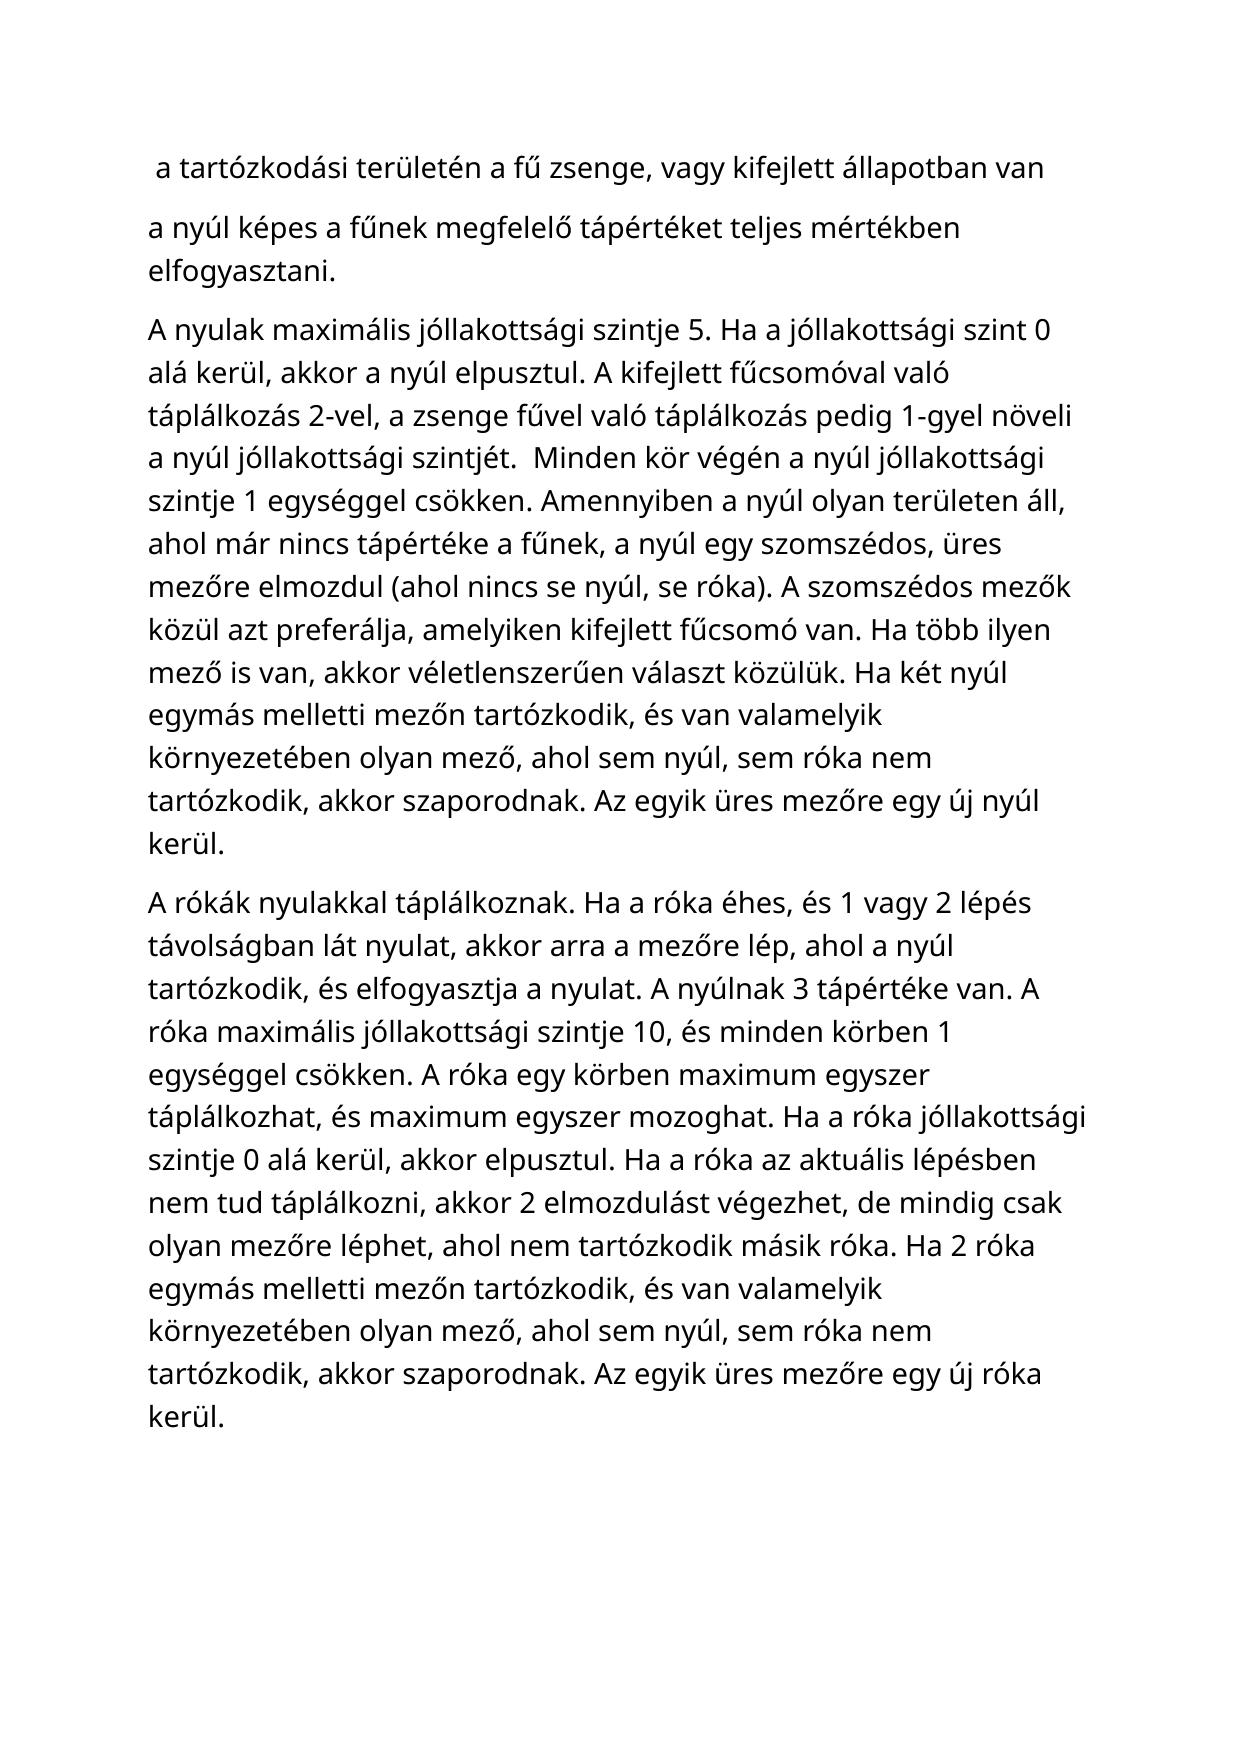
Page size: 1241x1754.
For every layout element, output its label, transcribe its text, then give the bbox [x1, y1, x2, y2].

text a nyúl képes a fűnek megfelelő tápértéket teljes mértékben elfogyasztani. [148, 207, 1093, 289]
text A nyulak maximális jóllakottsági szintje 5. Ha a jóllakottsági szint 0 alá kerül, akkor a nyúl elpusztul. A kifejlett fűcsomóval való táplálkozás 2-vel, a zsenge fűvel való táplálkozás pedig 1-gyel növeli a nyúl jóllakottsági szintjét. Minden kör végén a nyúl jóllakottsági szintje 1 egységgel csökken. Amennyiben a nyúl olyan területen áll, ahol már nincs tápértéke a fűnek, a nyúl egy szomszédos, üres mezőre elmozdul (ahol nincs se nyúl, se róka). A szomszédos mezők közül azt preferálja, amelyiken kifejlett fűcsomó van. Ha több ilyen mező is van, akkor véletlenszerűen választ közülük. Ha két nyúl egymás melletti mezőn tartózkodik, és van valamelyik környezetében olyan mező, ahol sem nyúl, sem róka nem tartózkodik, akkor szaporodnak. Az egyik üres mezőre egy új nyúl kerül. [148, 309, 1093, 863]
text A rókák nyulakkal táplálkoznak. Ha a róka éhes, és 1 vagy 2 lépés távolságban lát nyulat, akkor arra a mezőre lép, ahol a nyúl tartózkodik, és elfogyasztja a nyulat. A nyúlnak 3 tápértéke van. A róka maximális jóllakottsági szintje 10, és minden körben 1 egységgel csökken. A róka egy körben maximum egyszer táplálkozhat, és maximum egyszer mozoghat. Ha a róka jóllakottsági szintje 0 alá kerül, akkor elpusztul. Ha a róka az aktuális lépésben nem tud táplálkozni, akkor 2 elmozdulást végezhet, de mindig csak olyan mezőre léphet, ahol nem tartózkodik másik róka. Ha 2 róka egymás melletti mezőn tartózkodik, és van valamelyik környezetében olyan mező, ahol sem nyúl, sem róka nem tartózkodik, akkor szaporodnak. Az egyik üres mezőre egy új róka kerül. [148, 883, 1093, 1436]
text a tartózkodási területén a fű zsenge, vagy kifejlett állapotban van [148, 148, 1093, 187]
